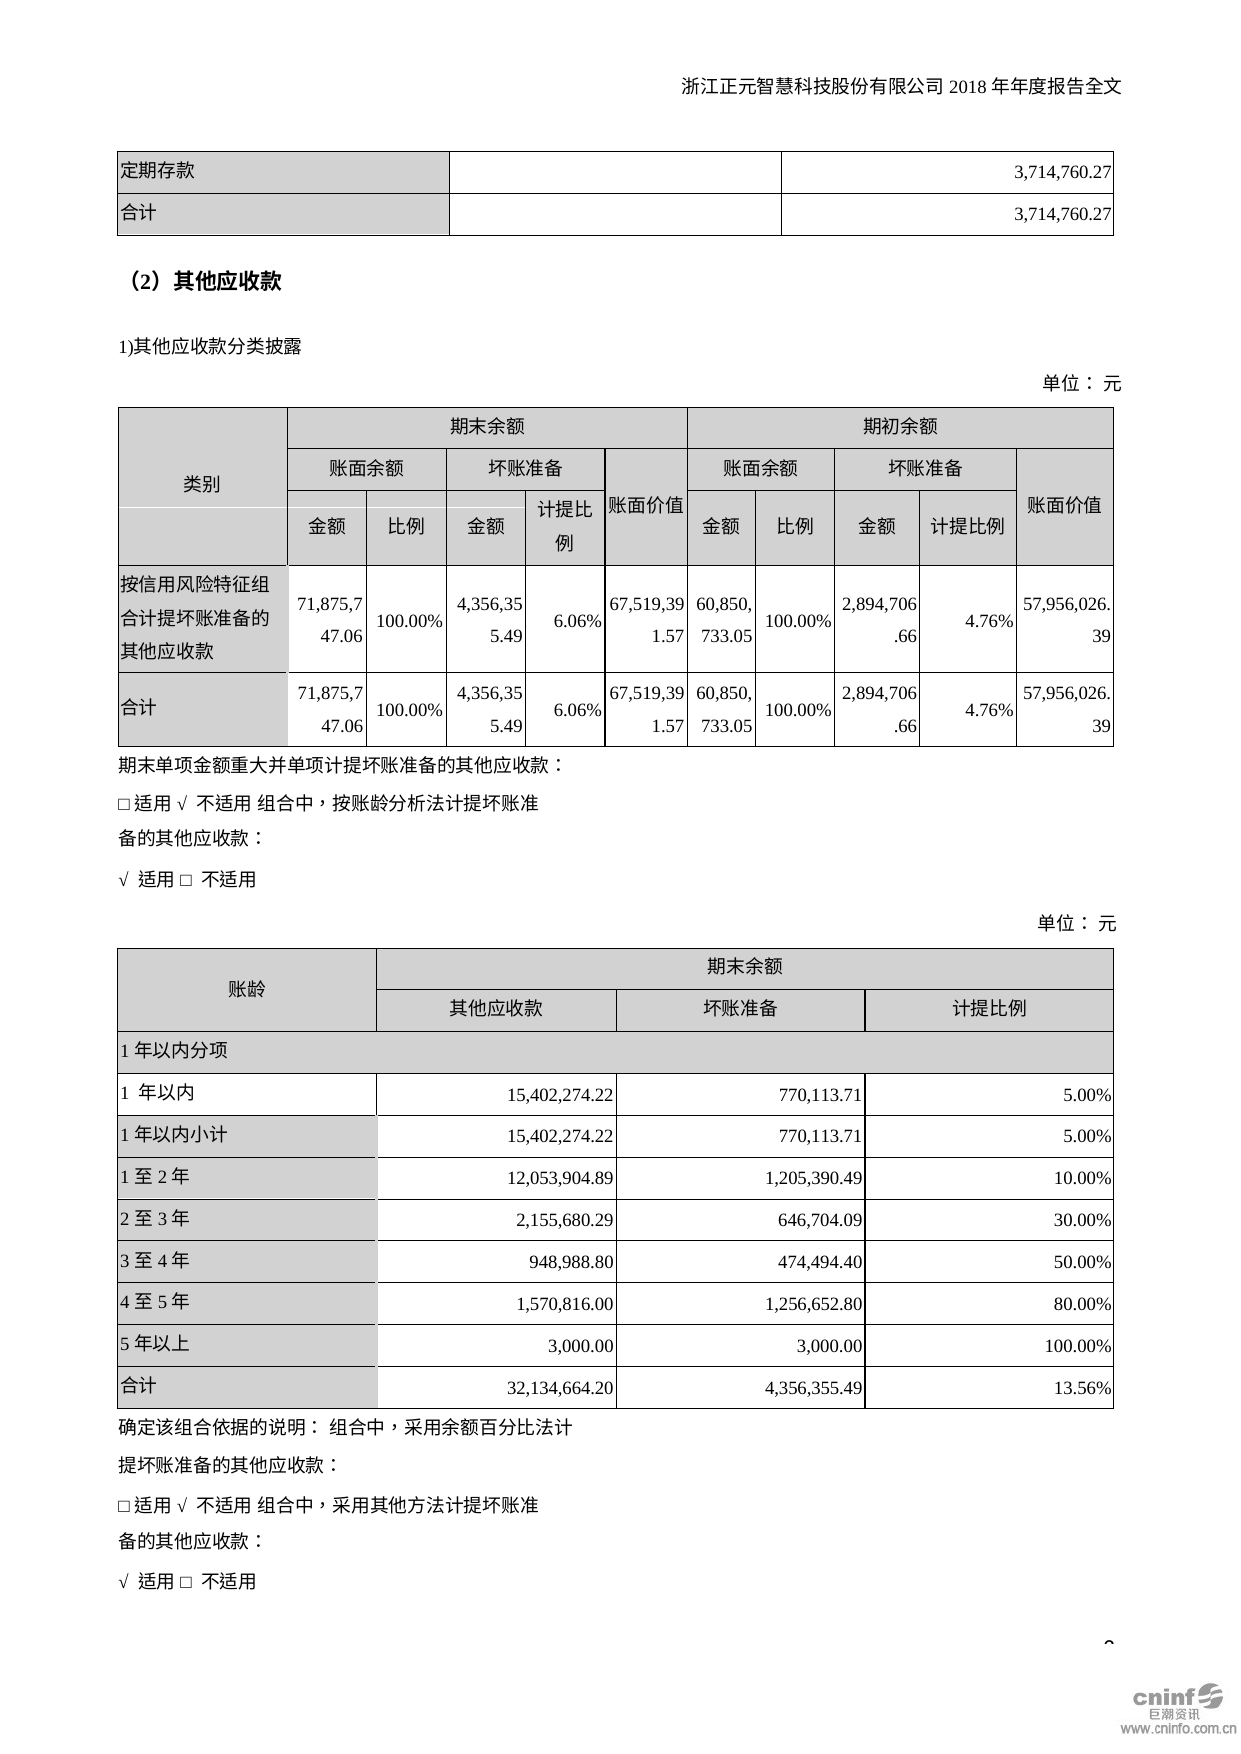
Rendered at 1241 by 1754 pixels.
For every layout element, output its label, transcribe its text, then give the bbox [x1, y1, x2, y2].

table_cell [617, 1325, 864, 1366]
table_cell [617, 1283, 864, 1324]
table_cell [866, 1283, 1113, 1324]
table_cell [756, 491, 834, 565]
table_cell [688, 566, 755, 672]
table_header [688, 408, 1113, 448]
text 1)其他应收款分类披露 [118, 334, 1240, 359]
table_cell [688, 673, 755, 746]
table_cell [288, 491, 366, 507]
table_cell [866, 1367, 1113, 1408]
text 确定该组合依据的说明： 组合中，采用余额百分比法计提坏账准备的其他应收款： [118, 1414, 589, 1478]
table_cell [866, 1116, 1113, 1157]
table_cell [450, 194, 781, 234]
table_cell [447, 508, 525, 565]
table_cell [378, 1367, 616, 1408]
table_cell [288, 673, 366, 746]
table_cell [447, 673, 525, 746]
text √ 适用 □ 不适用 [118, 866, 570, 892]
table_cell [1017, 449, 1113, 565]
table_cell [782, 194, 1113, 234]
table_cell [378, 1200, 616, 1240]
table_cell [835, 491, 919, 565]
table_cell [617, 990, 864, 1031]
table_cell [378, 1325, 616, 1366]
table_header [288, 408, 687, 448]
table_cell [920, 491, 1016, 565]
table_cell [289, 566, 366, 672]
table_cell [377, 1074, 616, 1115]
picture [1115, 1680, 1240, 1737]
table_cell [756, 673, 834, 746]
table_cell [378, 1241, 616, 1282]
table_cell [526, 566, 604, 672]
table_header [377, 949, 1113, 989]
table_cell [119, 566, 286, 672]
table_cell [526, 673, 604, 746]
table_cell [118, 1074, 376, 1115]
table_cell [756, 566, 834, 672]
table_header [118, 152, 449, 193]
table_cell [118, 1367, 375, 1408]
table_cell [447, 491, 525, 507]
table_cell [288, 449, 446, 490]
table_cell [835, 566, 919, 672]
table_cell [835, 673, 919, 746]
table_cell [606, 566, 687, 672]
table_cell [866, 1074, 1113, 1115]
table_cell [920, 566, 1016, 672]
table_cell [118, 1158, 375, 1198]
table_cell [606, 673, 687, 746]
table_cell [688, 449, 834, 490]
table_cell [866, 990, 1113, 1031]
text 期末单项金额重大并单项计提坏账准备的其他应收款： [118, 752, 570, 778]
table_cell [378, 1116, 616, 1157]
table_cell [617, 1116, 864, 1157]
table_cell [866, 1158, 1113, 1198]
text □ 适用 √ 不适用 组合中，按账龄分析法计提坏账准备的其他应收款： [118, 790, 551, 851]
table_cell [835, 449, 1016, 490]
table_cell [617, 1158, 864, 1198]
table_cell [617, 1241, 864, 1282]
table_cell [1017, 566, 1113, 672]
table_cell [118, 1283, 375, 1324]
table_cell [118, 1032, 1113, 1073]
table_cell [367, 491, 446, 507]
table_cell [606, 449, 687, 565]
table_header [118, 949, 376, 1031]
text 单位： 元 [102, 370, 1122, 395]
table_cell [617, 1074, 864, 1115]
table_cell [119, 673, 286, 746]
text 单位： 元 [1037, 911, 1240, 936]
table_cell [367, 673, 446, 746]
text √ 适用 □ 不适用 [118, 1569, 1240, 1594]
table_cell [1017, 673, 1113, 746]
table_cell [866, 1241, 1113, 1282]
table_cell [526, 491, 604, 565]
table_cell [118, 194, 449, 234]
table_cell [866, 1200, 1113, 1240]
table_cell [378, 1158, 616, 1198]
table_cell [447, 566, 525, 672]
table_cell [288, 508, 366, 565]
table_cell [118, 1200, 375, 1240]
text （2）其他应收款 [118, 266, 1240, 296]
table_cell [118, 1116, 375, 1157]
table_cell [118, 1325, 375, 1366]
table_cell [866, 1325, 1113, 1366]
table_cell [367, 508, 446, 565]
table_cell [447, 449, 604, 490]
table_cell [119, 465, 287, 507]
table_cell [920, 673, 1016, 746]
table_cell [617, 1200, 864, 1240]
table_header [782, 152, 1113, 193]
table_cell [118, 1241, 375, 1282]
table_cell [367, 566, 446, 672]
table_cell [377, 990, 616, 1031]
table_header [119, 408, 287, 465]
text □ 适用 √ 不适用 组合中，采用其他方法计提坏账准备的其他应收款： [118, 1493, 551, 1554]
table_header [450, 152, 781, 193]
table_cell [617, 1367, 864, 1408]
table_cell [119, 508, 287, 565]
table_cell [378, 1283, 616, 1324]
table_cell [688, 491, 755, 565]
